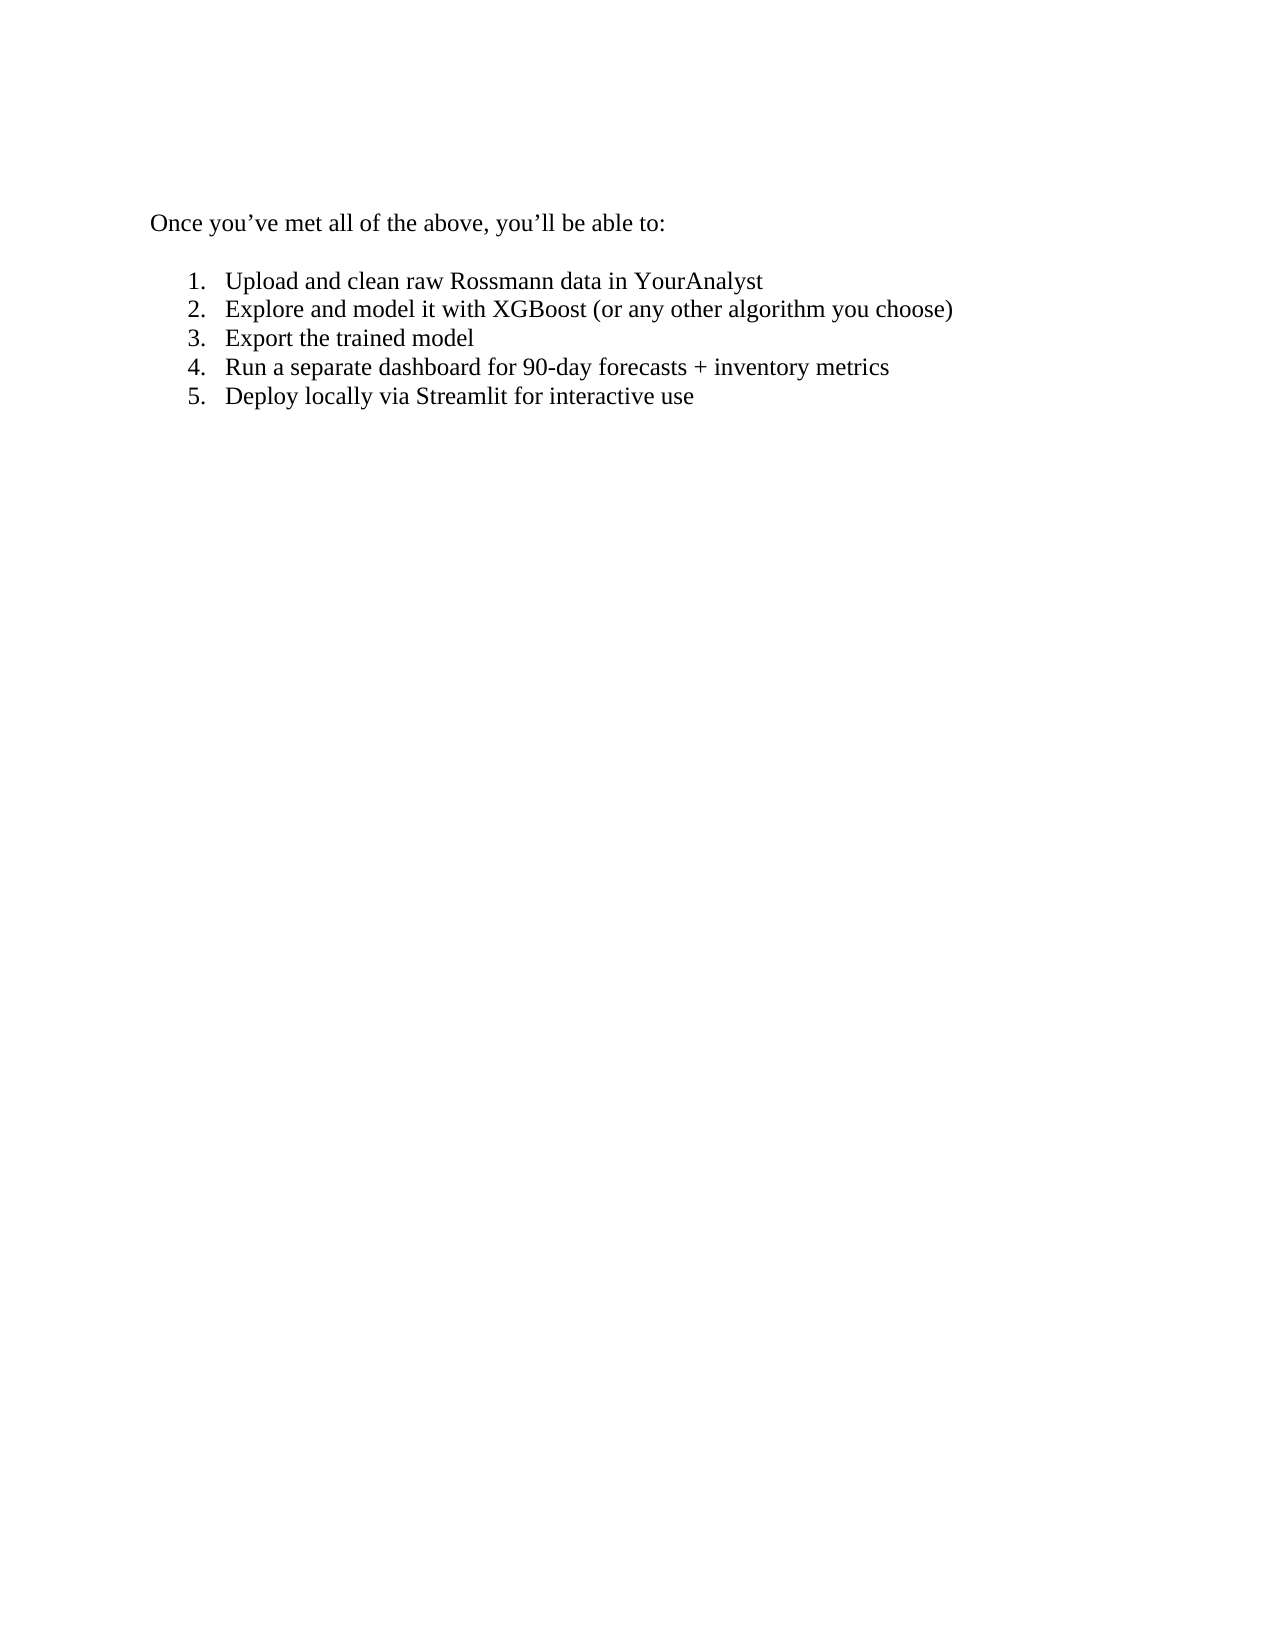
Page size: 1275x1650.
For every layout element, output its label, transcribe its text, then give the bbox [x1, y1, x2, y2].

list Run a separate dashboard for 90-day forecasts + inventory metrics [187, 352, 1125, 381]
text Once you’ve met all of the above, you’ll be able to: [150, 208, 1125, 237]
list Export the trained model [187, 323, 1125, 352]
list Explore and model it with XGBoost (or any other algorithm you choose) [187, 294, 1125, 323]
list Upload and clean raw Rossmann data in YourAnalyst [187, 266, 1125, 294]
list Deploy locally via Streamlit for interactive use [187, 381, 1125, 409]
